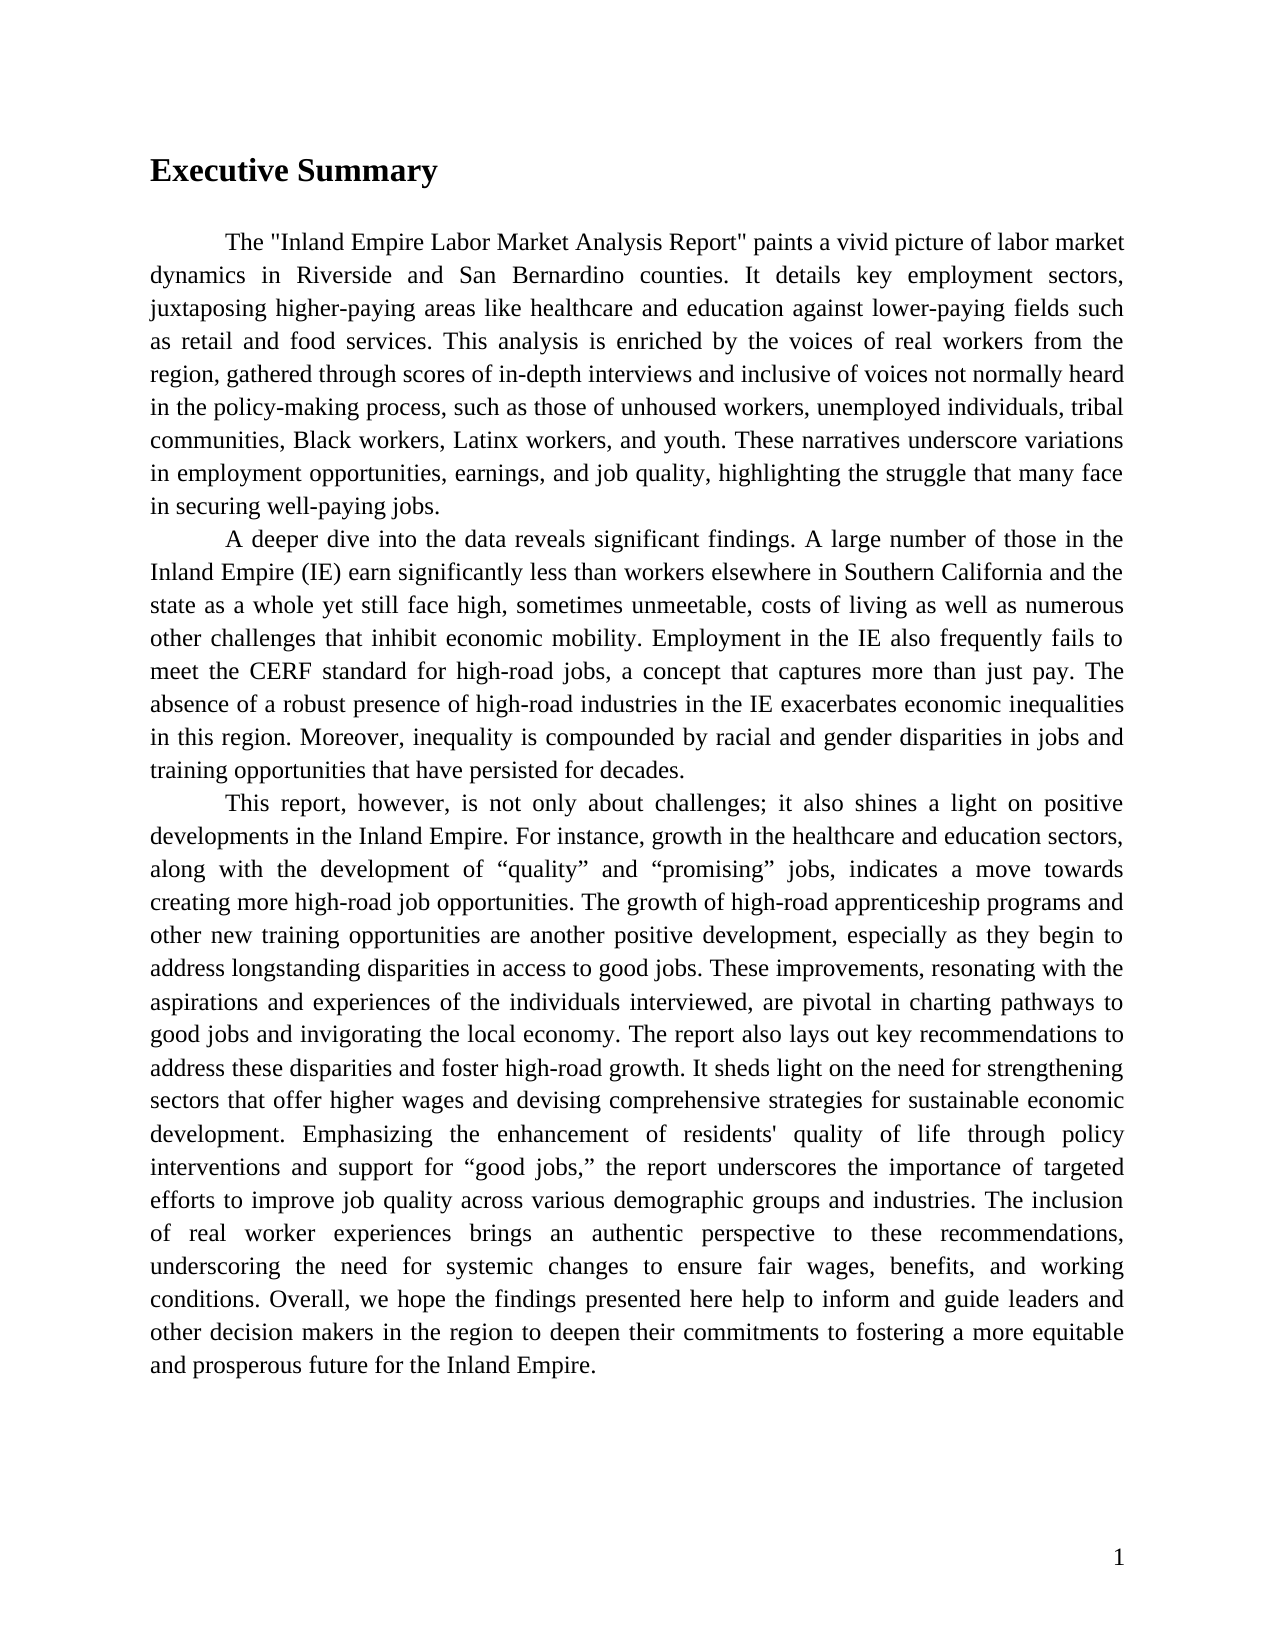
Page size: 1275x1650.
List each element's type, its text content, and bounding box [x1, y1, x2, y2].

text A deeper dive into the data reveals significant findings. A large number of those in the Inland Empire (IE) earn significantly less than workers elsewhere in Southern California and the state as a whole yet still face high, sometimes unmeetable, costs of living as well as numerous other challenges that inhibit economic mobility. Employment in the IE also frequently fails to meet the CERF standard for high-road jobs, a concept that captures more than just pay. The absence of a robust presence of high-road industries in the IE exacerbates economic inequalities in this region. Moreover, inequality is compounded by racial and gender disparities in jobs and training opportunities that have persisted for decades. [150, 524, 1125, 784]
subtitle Executive Summary [150, 150, 1125, 188]
text The "Inland Empire Labor Market Analysis Report" paints a vivid picture of labor market dynamics in Riverside and San Bernardino counties. It details key employment sectors, juxtaposing higher-paying areas like healthcare and education against lower-paying fields such as retail and food services. This analysis is enriched by the voices of real workers from the region, gathered through scores of in-depth interviews and inclusive of voices not normally heard in the policy-making process, such as those of unhoused workers, unemployed individuals, tribal communities, Black workers, Latinx workers, and youth. These narratives underscore variations in employment opportunities, earnings, and job quality, highlighting the struggle that many face in securing well-paying jobs. [150, 227, 1125, 520]
text This report, however, is not only about challenges; it also shines a light on positive developments in the Inland Empire. For instance, growth in the healthcare and education sectors, along with the development of “quality” and “promising” jobs, indicates a move towards creating more high-road job opportunities. The growth of high-road apprenticeship programs and other new training opportunities are another positive development, especially as they begin to address longstanding disparities in access to good jobs. These improvements, resonating with the aspirations and experiences of the individuals interviewed, are pivotal in charting pathways to good jobs and invigorating the local economy. The report also lays out key recommendations to address these disparities and foster high-road growth. It sheds light on the need for strengthening sectors that offer higher wages and devising comprehensive strategies for sustainable economic development. Emphasizing the enhancement of residents' quality of life through policy interventions and support for “good jobs,” the report underscores the importance of targeted efforts to improve job quality across various demographic groups and industries. The inclusion of real worker experiences brings an authentic perspective to these recommendations, underscoring the need for systemic changes to ensure fair wages, benefits, and working conditions. Overall, we hope the findings presented here help to inform and guide leaders and other decision makers in the region to deepen their commitments to fostering a more equitable and prosperous future for the Inland Empire. [150, 788, 1125, 1378]
